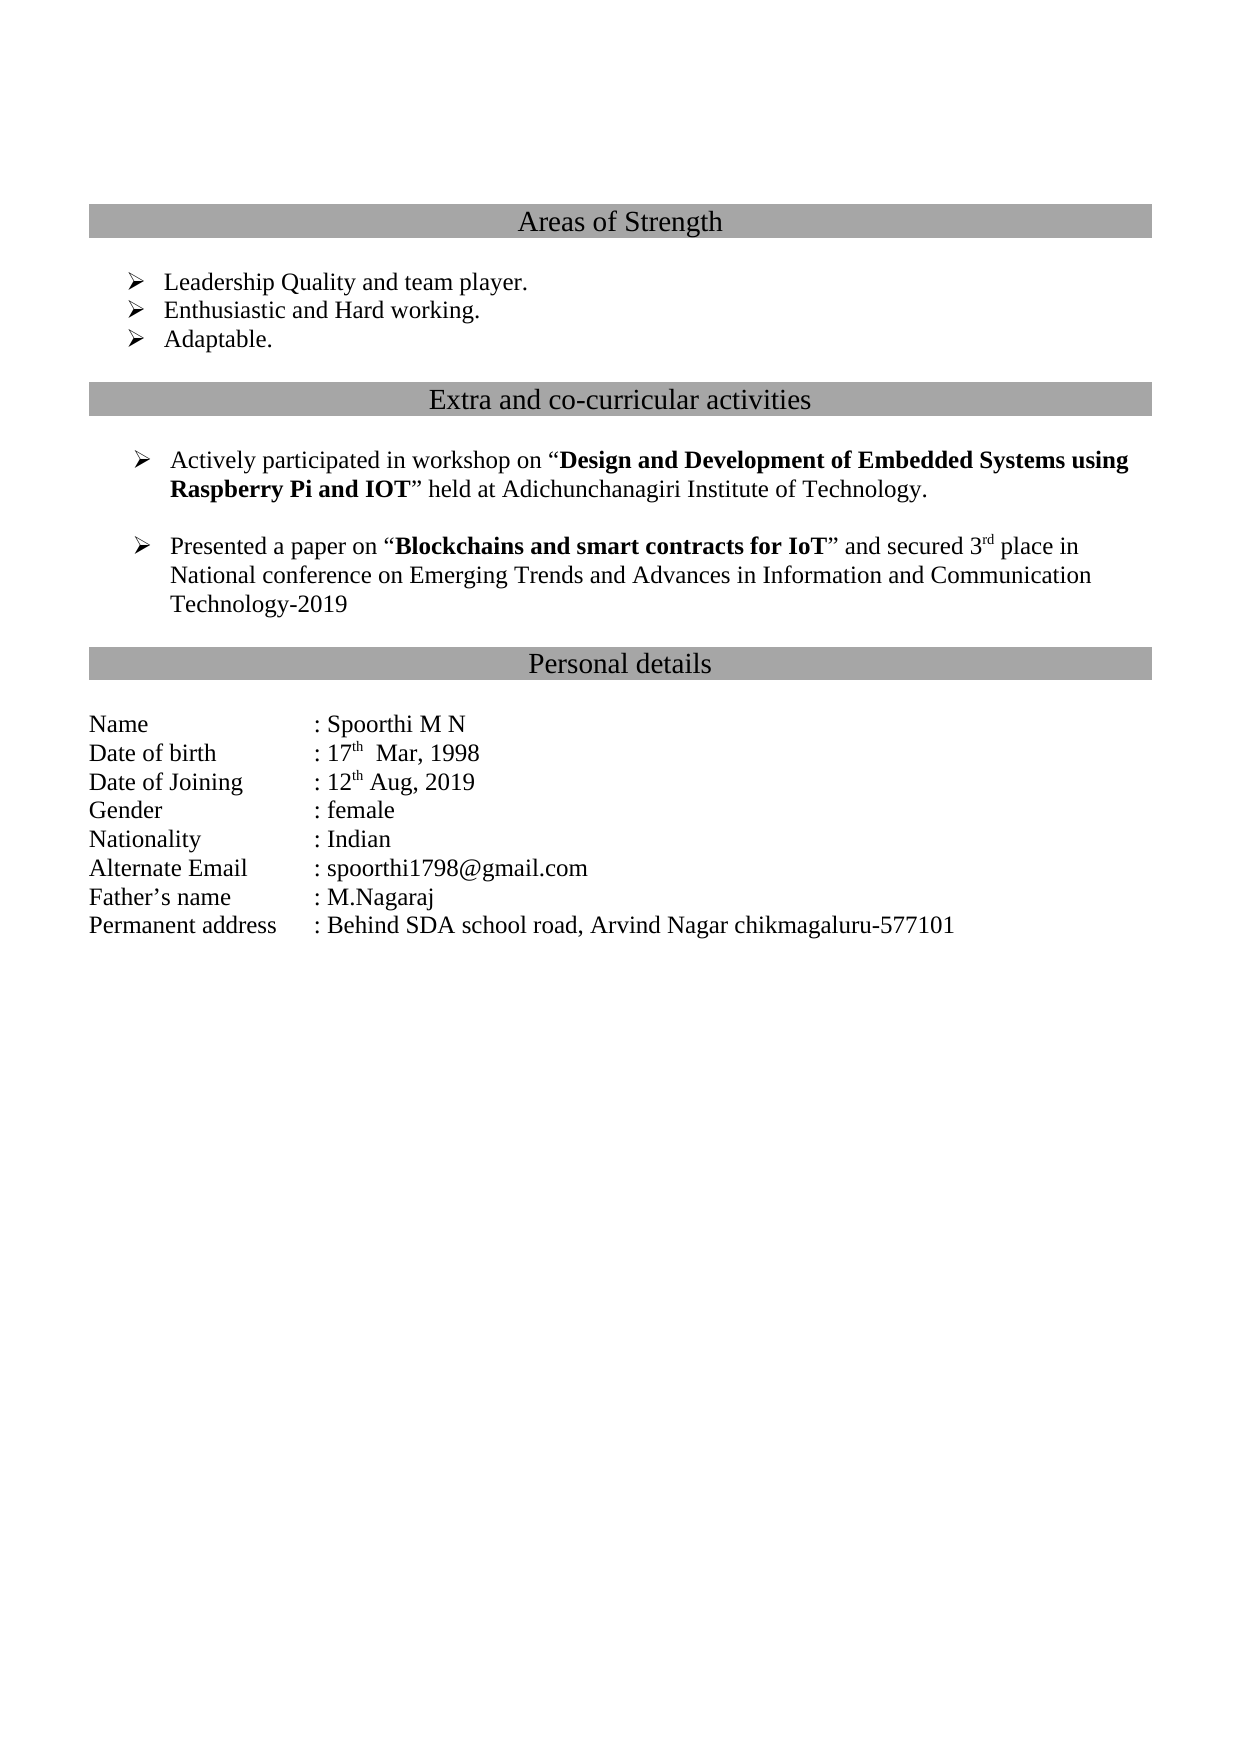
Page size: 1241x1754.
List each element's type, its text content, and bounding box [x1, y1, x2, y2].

text Date of Joining : 12th Aug, 2019 [89, 767, 1152, 796]
text Father’s name : M.Nagaraj [89, 882, 1152, 911]
text Name : Spoorthi M N [89, 709, 1152, 738]
list Leadership Quality and team player. [126, 267, 1152, 296]
text Permanent address : Behind SDA school road, Arvind Nagar chikmagaluru-577101 [89, 911, 1152, 939]
text Date of birth : 17th Mar, 1998 [89, 738, 1152, 767]
list Enthusiastic and Hard working. [126, 296, 1152, 324]
list Actively participated in workshop on “Design and Development of Embedded Systems using Raspberry Pi and IOT” held at Adichunchanagiri Institute of Technology. [132, 445, 1152, 502]
text Personal details [89, 647, 1152, 680]
list Presented a paper on “Blockchains and smart contracts for IoT” and secured 3rd place in National conference on Emerging Trends and Advances in Information and Communication Technology-2019 [132, 531, 1152, 617]
text Nationality : Indian [89, 824, 1152, 853]
text Areas of Strength [89, 204, 1152, 238]
text Alternate Email : spoorthi1798@gmail.com [89, 853, 1152, 882]
text Gender : female [89, 796, 1152, 824]
list Adaptable. [126, 324, 1152, 353]
text Extra and co-curricular activities [89, 382, 1152, 416]
